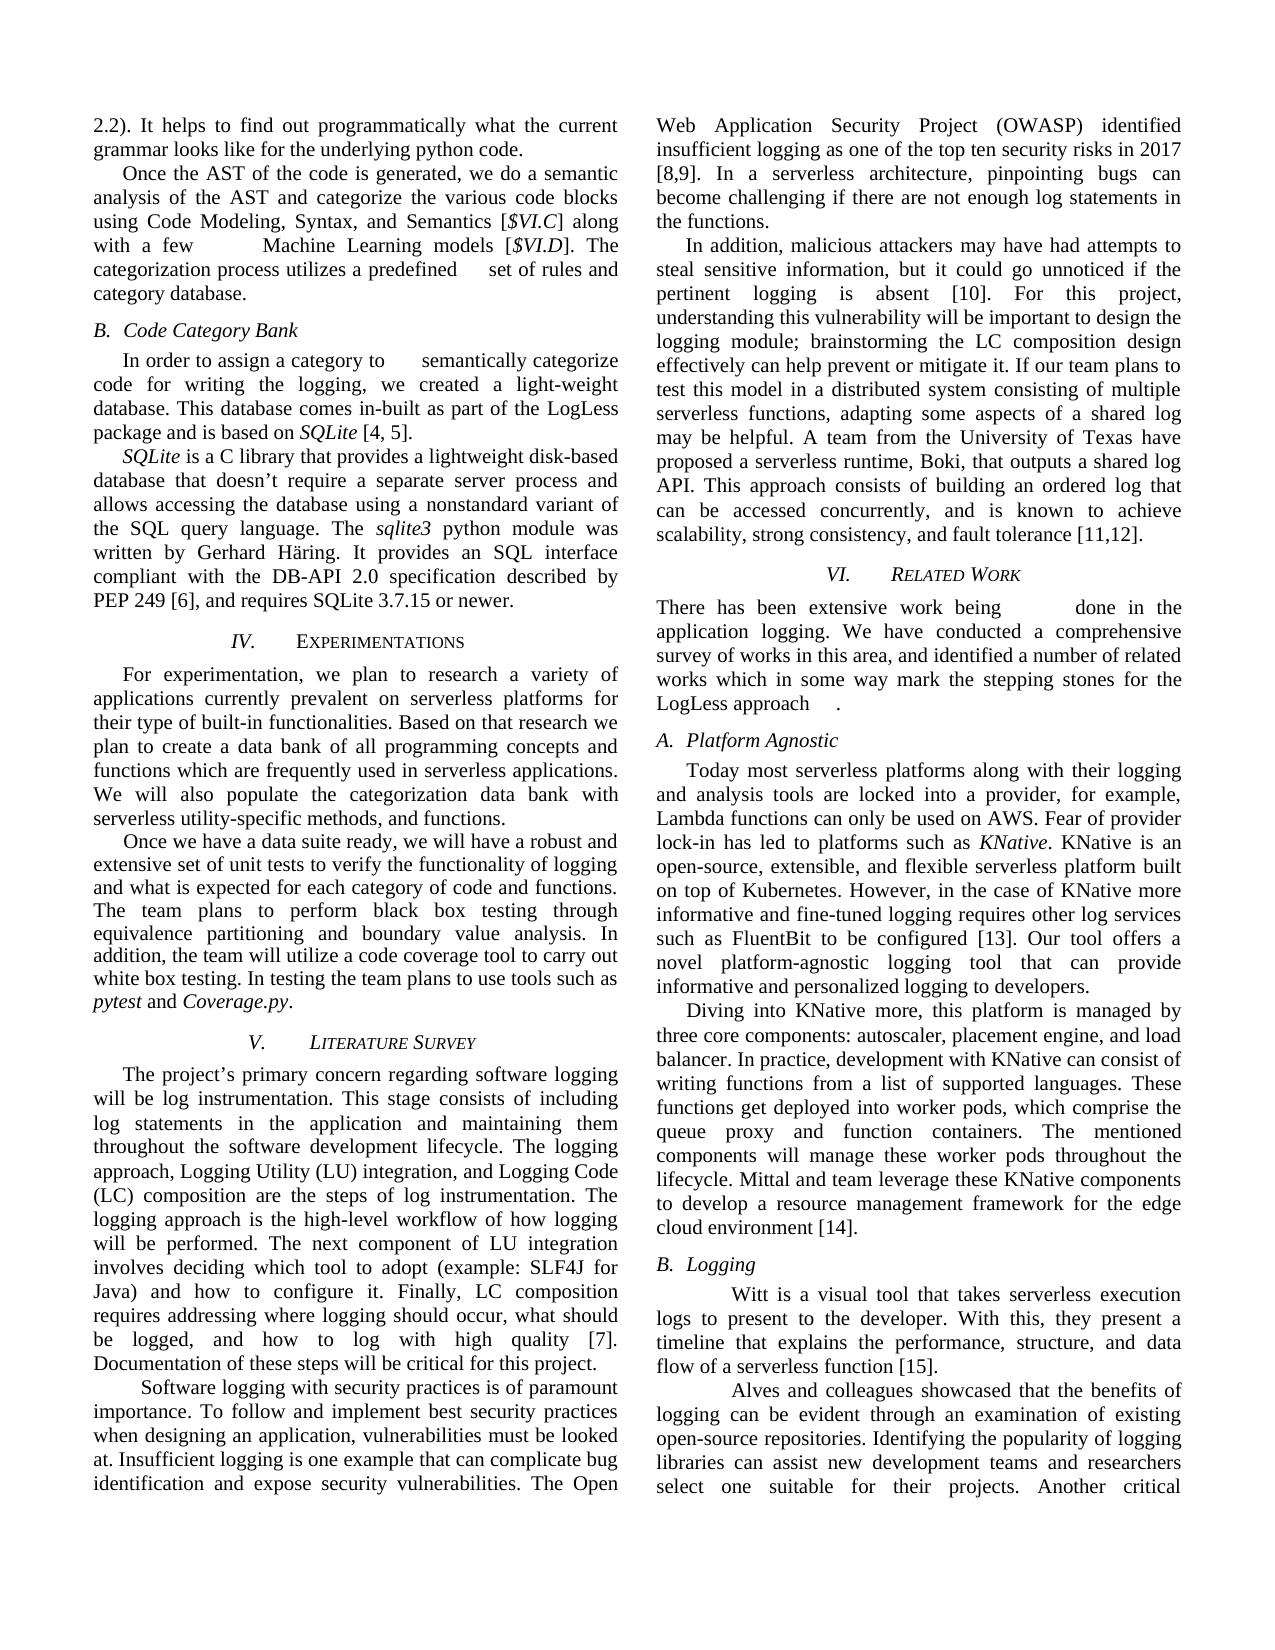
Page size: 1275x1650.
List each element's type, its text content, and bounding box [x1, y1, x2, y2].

text Today most serverless platforms along with their logging and analysis tools are locked into a provider, for example, Lambda functions can only be used on AWS. Fear of provider lock-in has led to platforms such as KNative. KNative is an open-source, extensible, and flexible serverless platform built on top of Kubernetes. However, in the case of KNative more informative and fine-tuned logging requires other log services such as FluentBit to be configured [13]. Our tool offers a novel platform-agnostic logging tool that can provide informative and personalized logging to developers. [656, 758, 1182, 998]
subtitle Related Work [656, 562, 1182, 586]
subtitle Literature Survey [93, 1030, 619, 1054]
text In addition, malicious attackers may have had attempts to steal sensitive information, but it could go unnoticed if the pertinent logging is absent [10]. For this project, understanding this vulnerability will be important to design the logging module; brainstorming the LC composition design effectively can help prevent or mitigate it. If our team plans to test this model in a distributed system consisting of multiple serverless functions, adapting some aspects of a shared log may be helpful. A team from the University of Texas have proposed a serverless runtime, Boki, that outputs a shared log API. This approach consists of building an ordered log that can be accessed concurrently, and is known to achieve scalability, strong consistency, and fault tolerance [11,12]. [656, 233, 1182, 546]
text Once the of the code is generated, we do a semantic analysis of the AST and categorize the various code blocks using Code Modeling, Syntax, and Semantics [$VI.C] along Machine Learning models [$VI.D]. The categorization process utilizes a set of rules and category database. [93, 161, 619, 305]
text In order to assign a category to semantically categorize code for writing the logging, we created a light-weight database. This database comes in-built as part of the LogLess package and is based on SQLite [4, 5]. [93, 348, 619, 444]
subtitle Platform Agnostic [656, 727, 1182, 752]
text Once we have a data suite ready, we will have a robust and extensive set of unit tests to verify the functionality of logging and what is expected for each category of code and functions. The team plans to perform black box testing through equivalence partitioning and boundary value analysis. In addition, the team will utilize a code coverage tool to carry out white box testing. In testing the team plans to use tools such as pytest and Coverage.py. [93, 830, 619, 1013]
text Software logging with security practices is of paramount importance. To follow and implement best security practices when designing an application, vulnerabilities must be looked at. Insufficient logging is one example that can complicate bug identification and expose security vulnerabilities. The Open Web Application Security Project (OWASP) identified insufficient logging as one of the top ten security risks in 2017 [8,9]. In a serverless architecture, pinpointing bugs can become challenging if there are not enough log statements in the functions. [93, 1375, 619, 1495]
text Diving into KNative more, this platform is managed by three core components: autoscaler, placement engine, and load balancer. In practice, development with KNative can consist of writing functions from a list of supported languages. These functions get deployed into worker pods, which comprise the queue proxy and function containers. The mentioned components will manage these worker pods throughout the lifecycle. Mittal and team leverage these KNative components to develop a resource management framework for the edge cloud environment [14]. [656, 998, 1182, 1239]
text Software logging with security practices is of paramount importance. To follow and implement best security practices when designing an application, vulnerabilities must be looked at. Insufficient logging is one example that can complicate bug identification and expose security vulnerabilities. The Open Web Application Security Project (OWASP) identified insufficient logging as one of the top ten security risks in 2017 [8,9]. In a serverless architecture, pinpointing bugs can become challenging if there are not enough log statements in the functions. [656, 112, 1182, 233]
text For experimentation, we plan to research a variety of applications currently prevalent on serverless platforms for their type of built-in functionalities. Based on that research we plan to create a data bank of all programming concepts and functions which are frequently used in serverless applications. We will also populate the categorization data bank serverless utility-specific methods, and functions. [93, 662, 619, 830]
text The project’s primary concern regarding software logging will be log instrumentation. This stage consists of including log statements in the application and maintaining them throughout the software development lifecycle. The logging approach, Logging Utility (LU) integration, and Logging Code (LC) composition are the steps of log instrumentation. The logging approach is the high-level workflow of how logging will be performed. The next component of LU integration involves deciding which tool to adopt (example: SLF4J for Java) and how to configure it. Finally, LC composition requires addressing where logging should occur, what should be logged, and how to log with high quality [7]. Documentation of these steps will be critical for this project. [93, 1062, 619, 1375]
text Witt is a visual tool that takes serverless execution logs to present to the developer. With this, they present a timeline that explains the performance, structure, and data flow of a serverless function [15]. [656, 1282, 1182, 1378]
text There has been extensive done in the application logging. We have. [656, 595, 1182, 715]
subtitle Code Category Bank [93, 317, 619, 342]
text SQLite is a C library that provides a lightweight disk-based database that doesn’t require a separate server process and allows accessing the database using a nonstandard variant of the SQL query language. The sqlite3 python module was written by Gerhard Häring. It provides an SQL interface compliant with the DB-API 2.0 specification described by PEP 249 [6], and requires SQLite 3.7.15 or newer. [93, 444, 619, 612]
subtitle Logging [656, 1252, 1182, 1276]
